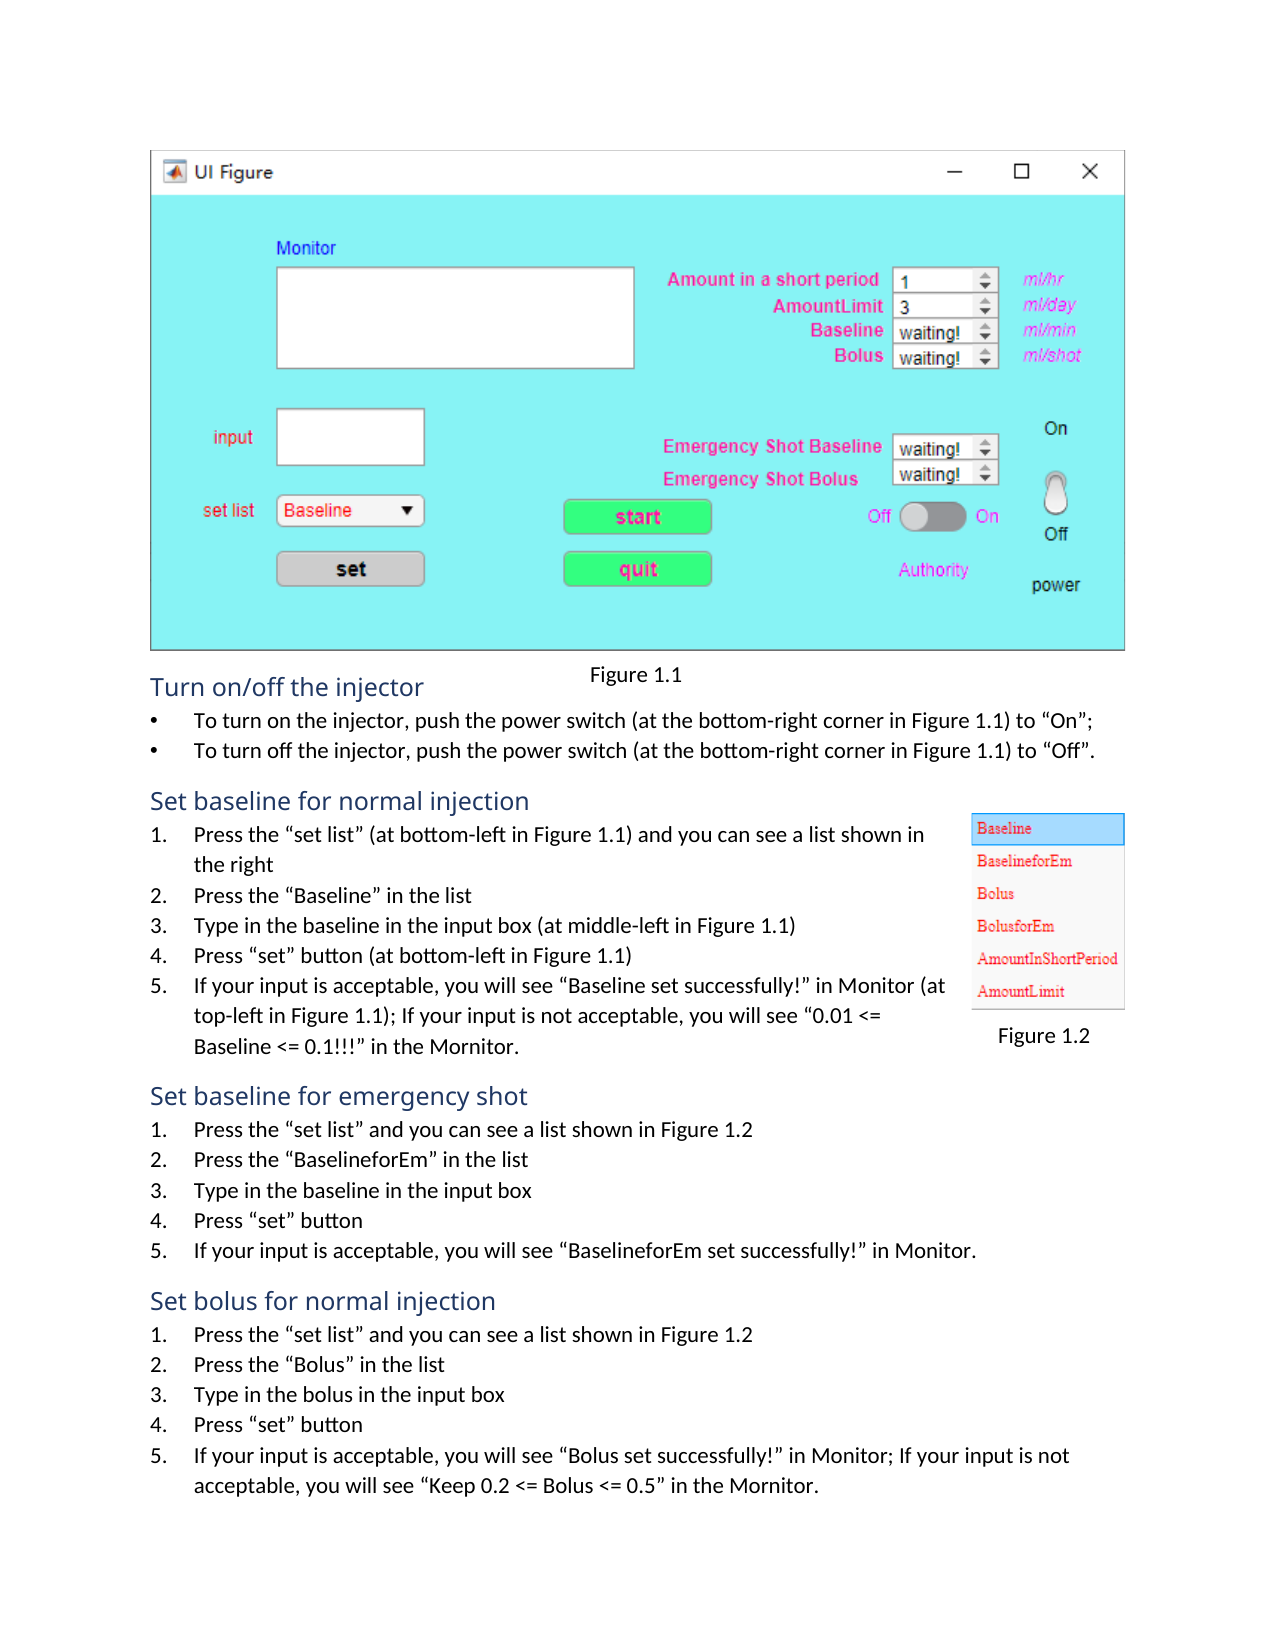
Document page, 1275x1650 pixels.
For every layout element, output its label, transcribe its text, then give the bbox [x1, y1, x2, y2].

subtitle Set baseline for normal injection [150, 783, 1125, 818]
list Type in the baseline in the input box [150, 1176, 1125, 1204]
list Type in the baseline in the input box (at middle-left in Figure 1.1) [150, 911, 971, 939]
list Press the “Baseline” in the list [150, 881, 971, 909]
list Press “set” button [150, 1411, 1125, 1438]
list To turn off the injector, push the power switch (at the bottom-right corner in Figure 1.1) to “Off”. [150, 737, 1125, 765]
list Press the “set list” and you can see a list shown in Figure 1.2 [150, 1320, 1125, 1348]
list To turn on the injector, push the power switch (at the bottom-right corner in Figure 1.1) to “On”; [150, 706, 1125, 734]
list Press “set” button (at bottom-left in Figure 1.1) [150, 941, 971, 969]
subtitle Set baseline for emergency shot [150, 1079, 1125, 1113]
list If your input is acceptable, you will see “BaselineforEm set successfully!” in Monitor. [150, 1236, 1125, 1264]
list If your input is acceptable, you will see “Bolus set successfully!” in Monitor; If your input is not acceptable, you will see “Keep 0.2 <= Bolus <= 0.5” in the Mornitor. [150, 1441, 1125, 1499]
subtitle Turn on/off the injector [150, 670, 1125, 704]
list If your input is acceptable, you will see “Baseline set successfully!” in Monitor (at top-left in Figure 1.1); If your input is not acceptable, you will see “0.01 <= Baseline <= 0.1!!!” in the Mornitor. [150, 971, 1125, 1060]
list Press the “BaselineforEm” in the list [150, 1146, 1125, 1174]
picture [150, 150, 1125, 651]
subtitle Set bolus for normal injection [150, 1283, 1125, 1317]
list Press “set” button [150, 1206, 1125, 1234]
picture [971, 813, 1125, 1010]
list Press the “Bolus” in the list [150, 1350, 1125, 1378]
list Press the “set list” and you can see a list shown in Figure 1.2 [150, 1115, 1125, 1143]
list Press the “set list” (at bottom-left in Figure 1.1) and you can see a list shown in the right [150, 820, 971, 878]
list Type in the bolus in the input box [150, 1380, 1125, 1408]
